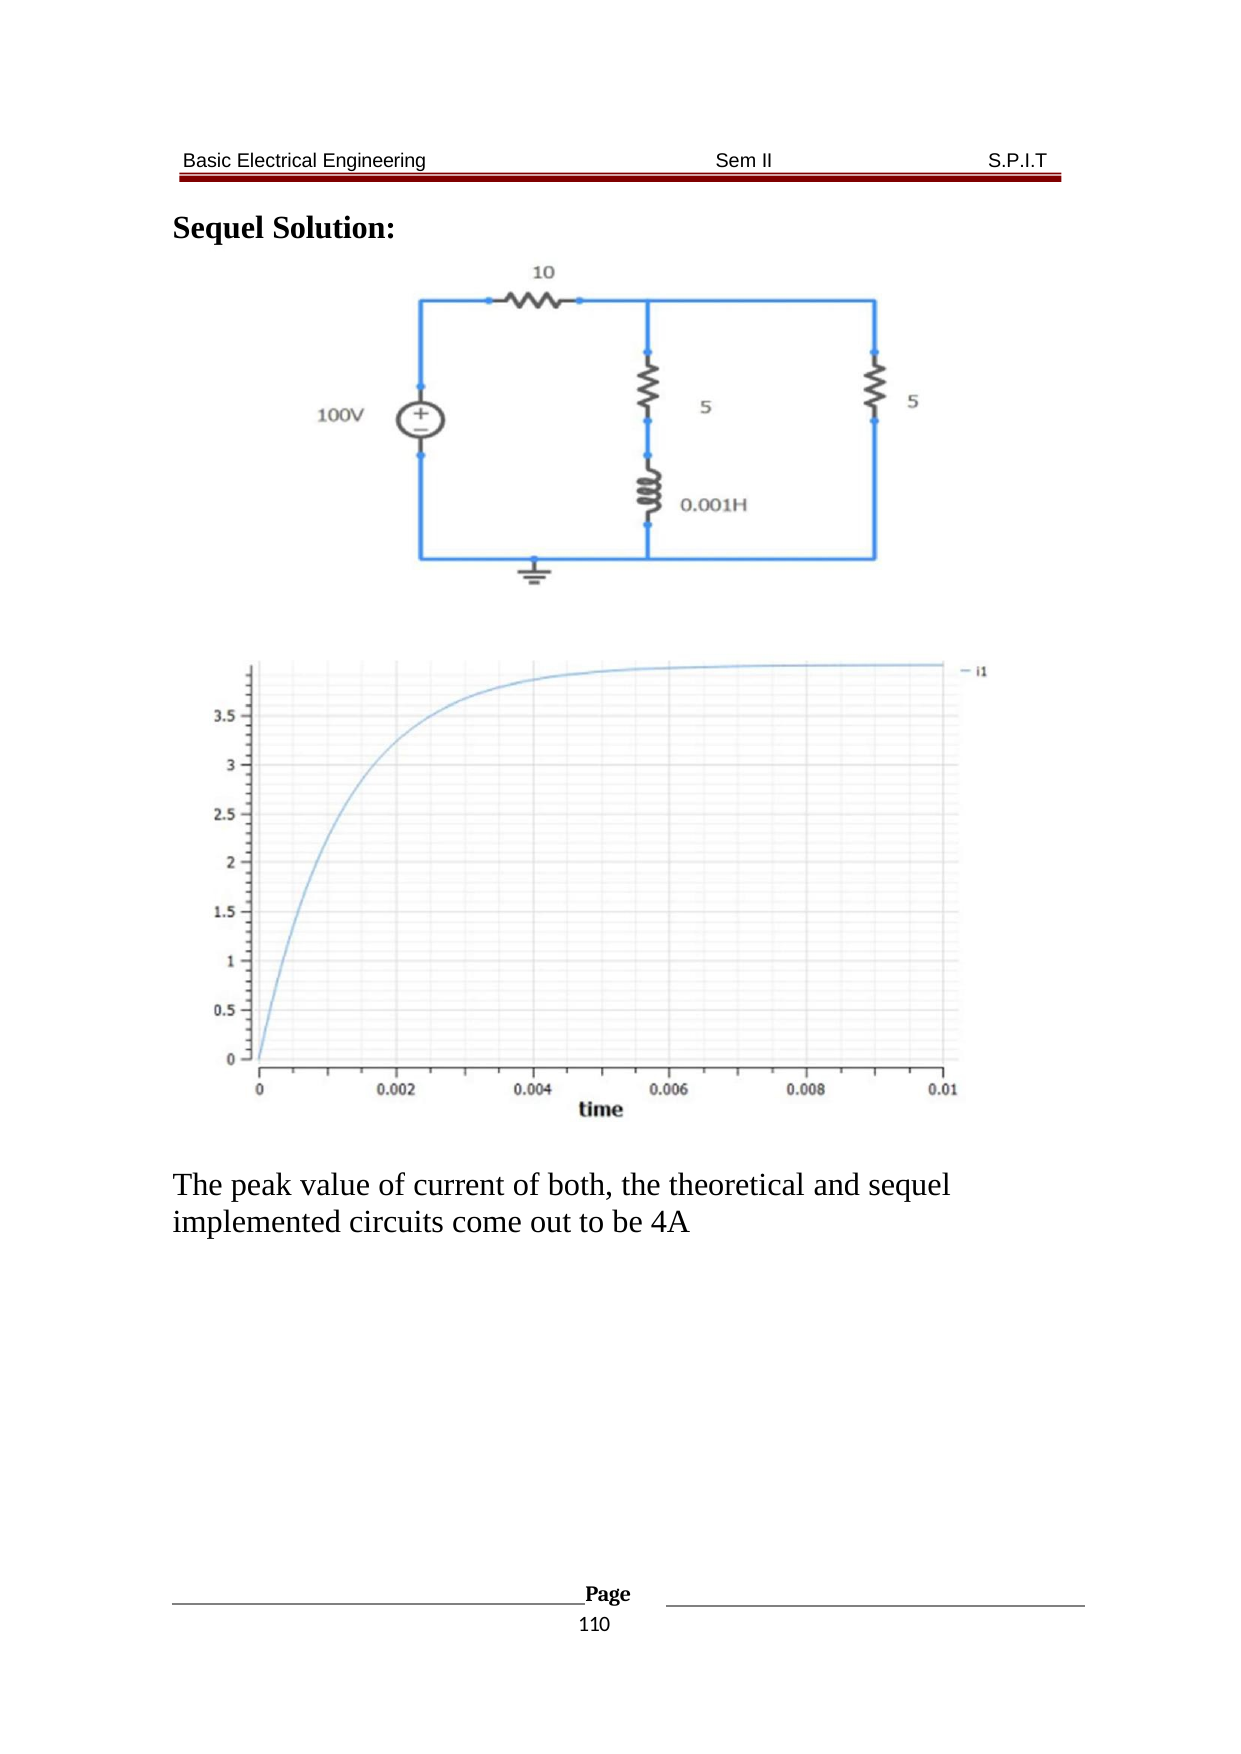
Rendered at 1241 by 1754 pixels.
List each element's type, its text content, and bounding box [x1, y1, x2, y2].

text Sequel Solution: [172, 208, 1098, 245]
text The peak value of current of both, the theoretical and sequel implemented circuits come out to be 4A [172, 1166, 1098, 1240]
picture [209, 245, 990, 1122]
